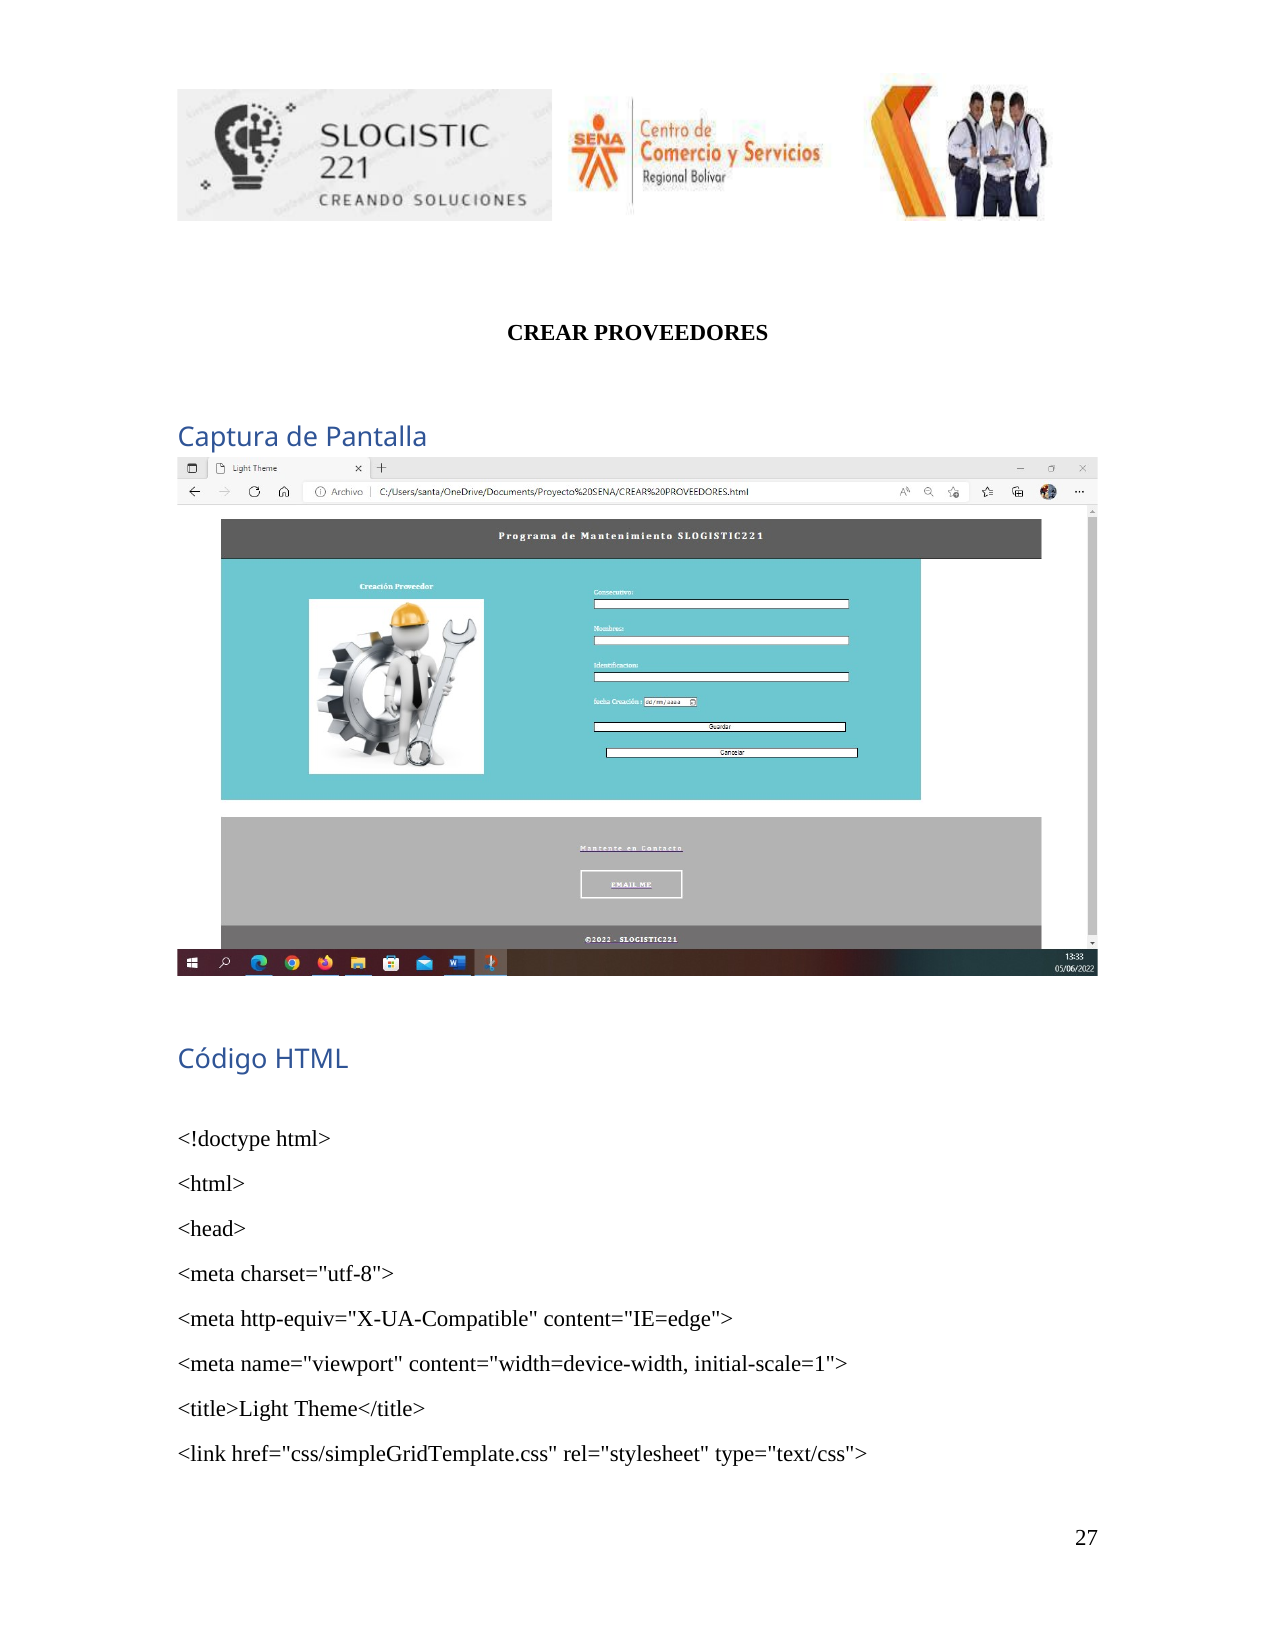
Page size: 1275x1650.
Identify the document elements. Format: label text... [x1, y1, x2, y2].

subtitle CREAR PROVEEDORES [177, 319, 1098, 346]
text <html> [177, 1170, 1098, 1196]
text <meta charset="utf-8"> [177, 1260, 1098, 1286]
text <meta name="viewport" content="width=device-width, initial-scale=1"> [177, 1350, 1098, 1376]
text <link href="css/simpleGridTemplate.css" rel="stylesheet" type="text/css"> [177, 1440, 1098, 1467]
text <meta http-equiv="X-UA-Compatible" content="IE=edge"> [177, 1305, 1098, 1331]
text <!doctype html> [177, 1124, 1098, 1151]
text <title>Light Theme</title> [177, 1395, 1098, 1422]
subtitle Captura de Pantalla [177, 418, 1098, 454]
picture [177, 73, 1068, 221]
text <head> [177, 1215, 1098, 1241]
subtitle Código HTML [177, 1040, 1098, 1077]
picture [177, 457, 1098, 976]
